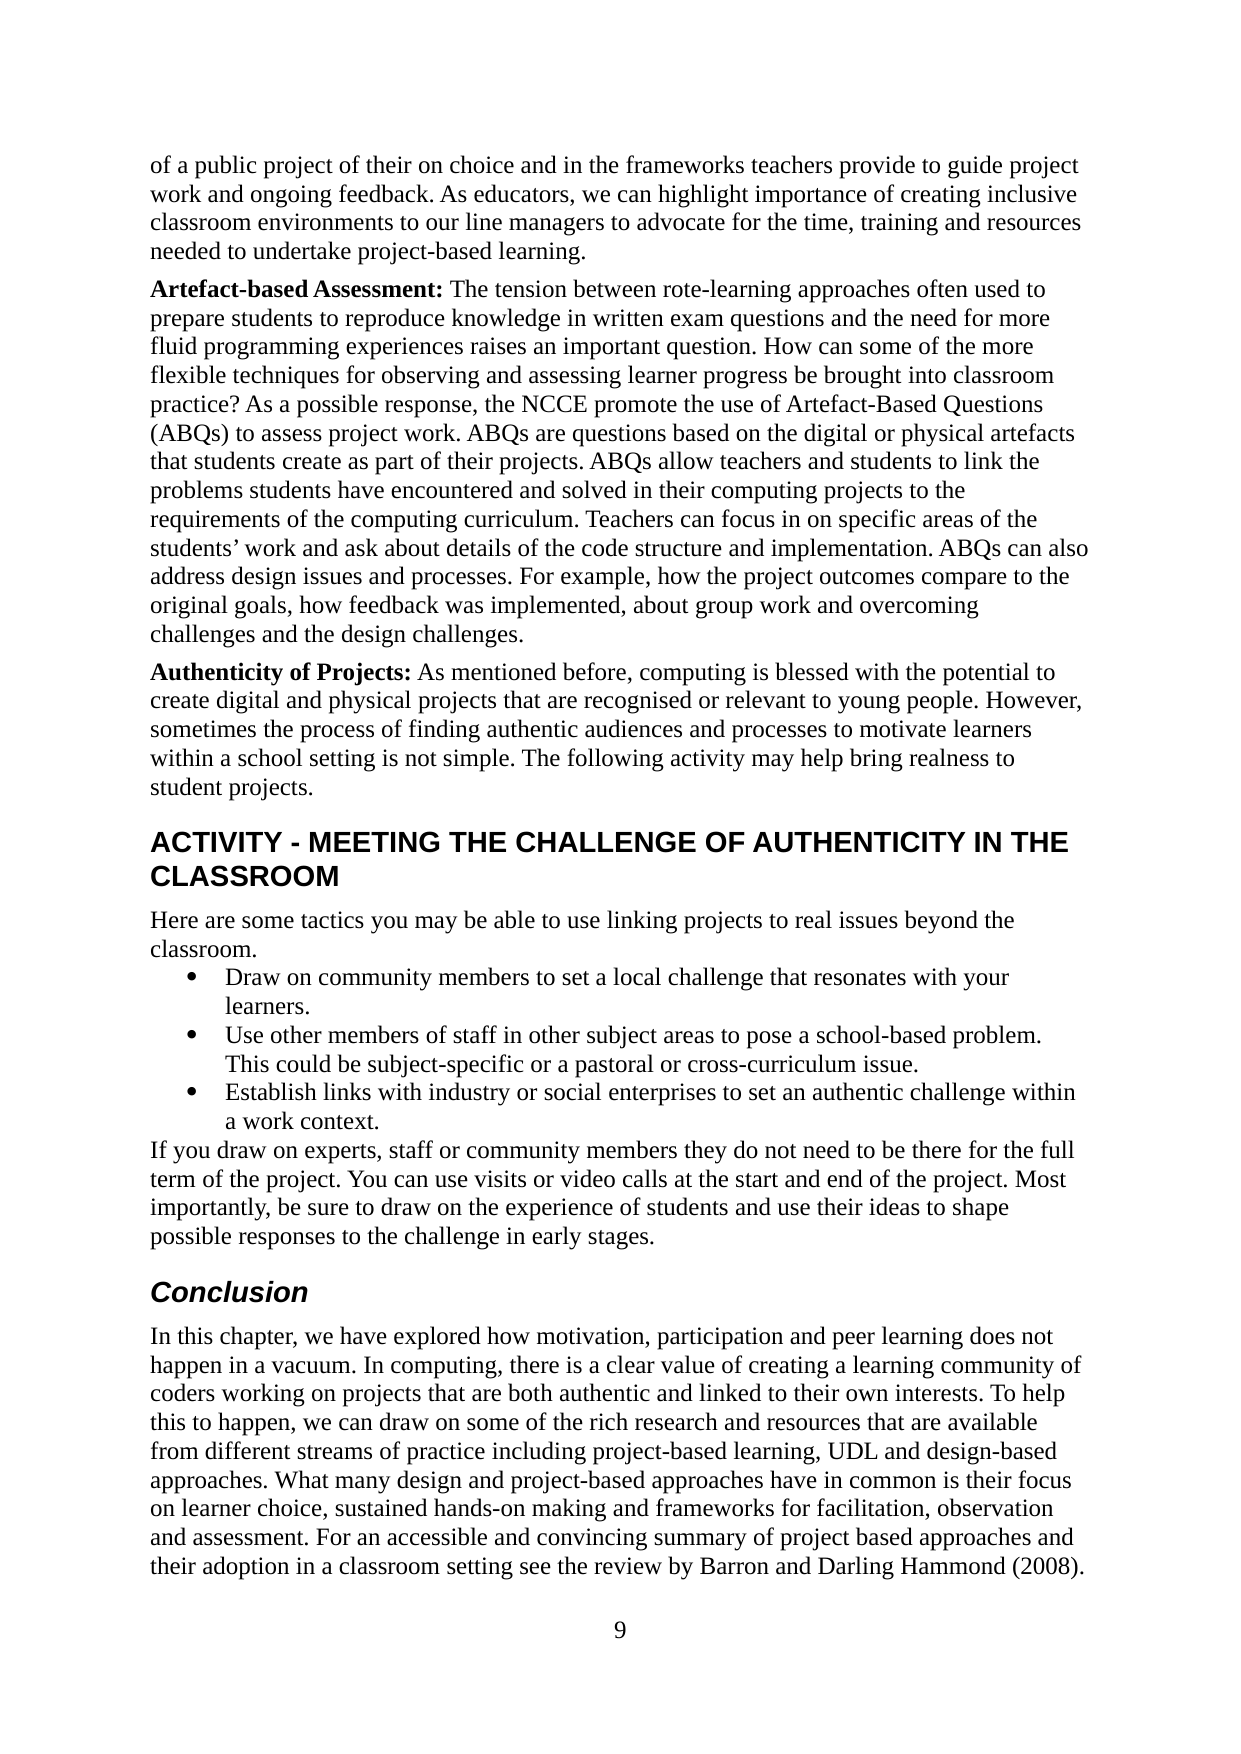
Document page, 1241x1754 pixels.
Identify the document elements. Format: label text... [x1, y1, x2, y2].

subtitle Conclusion [150, 1275, 1090, 1308]
text In this chapter, we have explored how motivation, participation and peer learning does not happen in a vacuum. In computing, there is a clear value of creating a learning community of coders working on projects that are both authentic and linked to their own interests. To help this to happen, we can draw on some of the rich research and resources that are available from different streams of practice including project-based learning, UDL and design-based approaches. What many design and project-based approaches have in common is their focus on learner choice, sustained hands-on making and frameworks for facilitation, observation and assessment. For an accessible and convincing summary of project based approaches and their adoption in a classroom setting see the review by Barron and Darling Hammond (2008). [150, 1321, 1090, 1580]
subtitle ACTIVITY - MEETING THE CHALLENGE OF AUTHENTICITY IN THE CLASSROOM [150, 825, 1090, 892]
text Here are some tactics you may be able to use linking projects to real issues beyond the classroom. [150, 905, 1090, 962]
text Artefact-based Assessment: The tension between rote-learning approaches often used to prepare students to reproduce knowledge in written exam questions and the need for more fluid programming experiences raises an important question. How can some of the more flexible techniques for observing and assessing learner progress be brought into classroom practice? As a possible response, the NCCE promote the use of Artefact-Based Questions (ABQs) to assess project work. ABQs are questions based on the digital or physical artefacts that students create as part of their projects. ABQs allow teachers and students to link the problems students have encountered and solved in their computing projects to the requirements of the computing curriculum. Teachers can focus in on specific areas of the students’ work and ask about details of the code structure and implementation. ABQs can also address design issues and processes. For example, how the project outcomes compare to the original goals, how feedback was implemented, about group work and overcoming challenges and the design challenges. [150, 274, 1090, 648]
list Use other members of staff in other subject areas to pose a school-based problem. This could be subject-specific or a pastoral or cross-curriculum issue. [187, 1020, 1090, 1077]
text If you draw on experts, staff or community members they do not need to be there for the full term of the project. You can use visits or video calls at the start and end of the project. Most importantly, be sure to draw on the experience of students and use their ideas to shape possible responses to the challenge in early stages. [150, 1135, 1090, 1250]
list Draw on community members to set a local challenge that resonates with your learners. [187, 962, 1090, 1020]
text Authenticity of Projects: As mentioned before, computing is blessed with the potential to create digital and physical projects that are recognised or relevant to young people. However, sometimes the process of finding authentic audiences and processes to motivate learners within a school setting is not simple. The following activity may help bring realness to student projects. [150, 657, 1090, 800]
list Establish links with industry or social enterprises to set an authentic challenge within a work context. [187, 1077, 1090, 1135]
